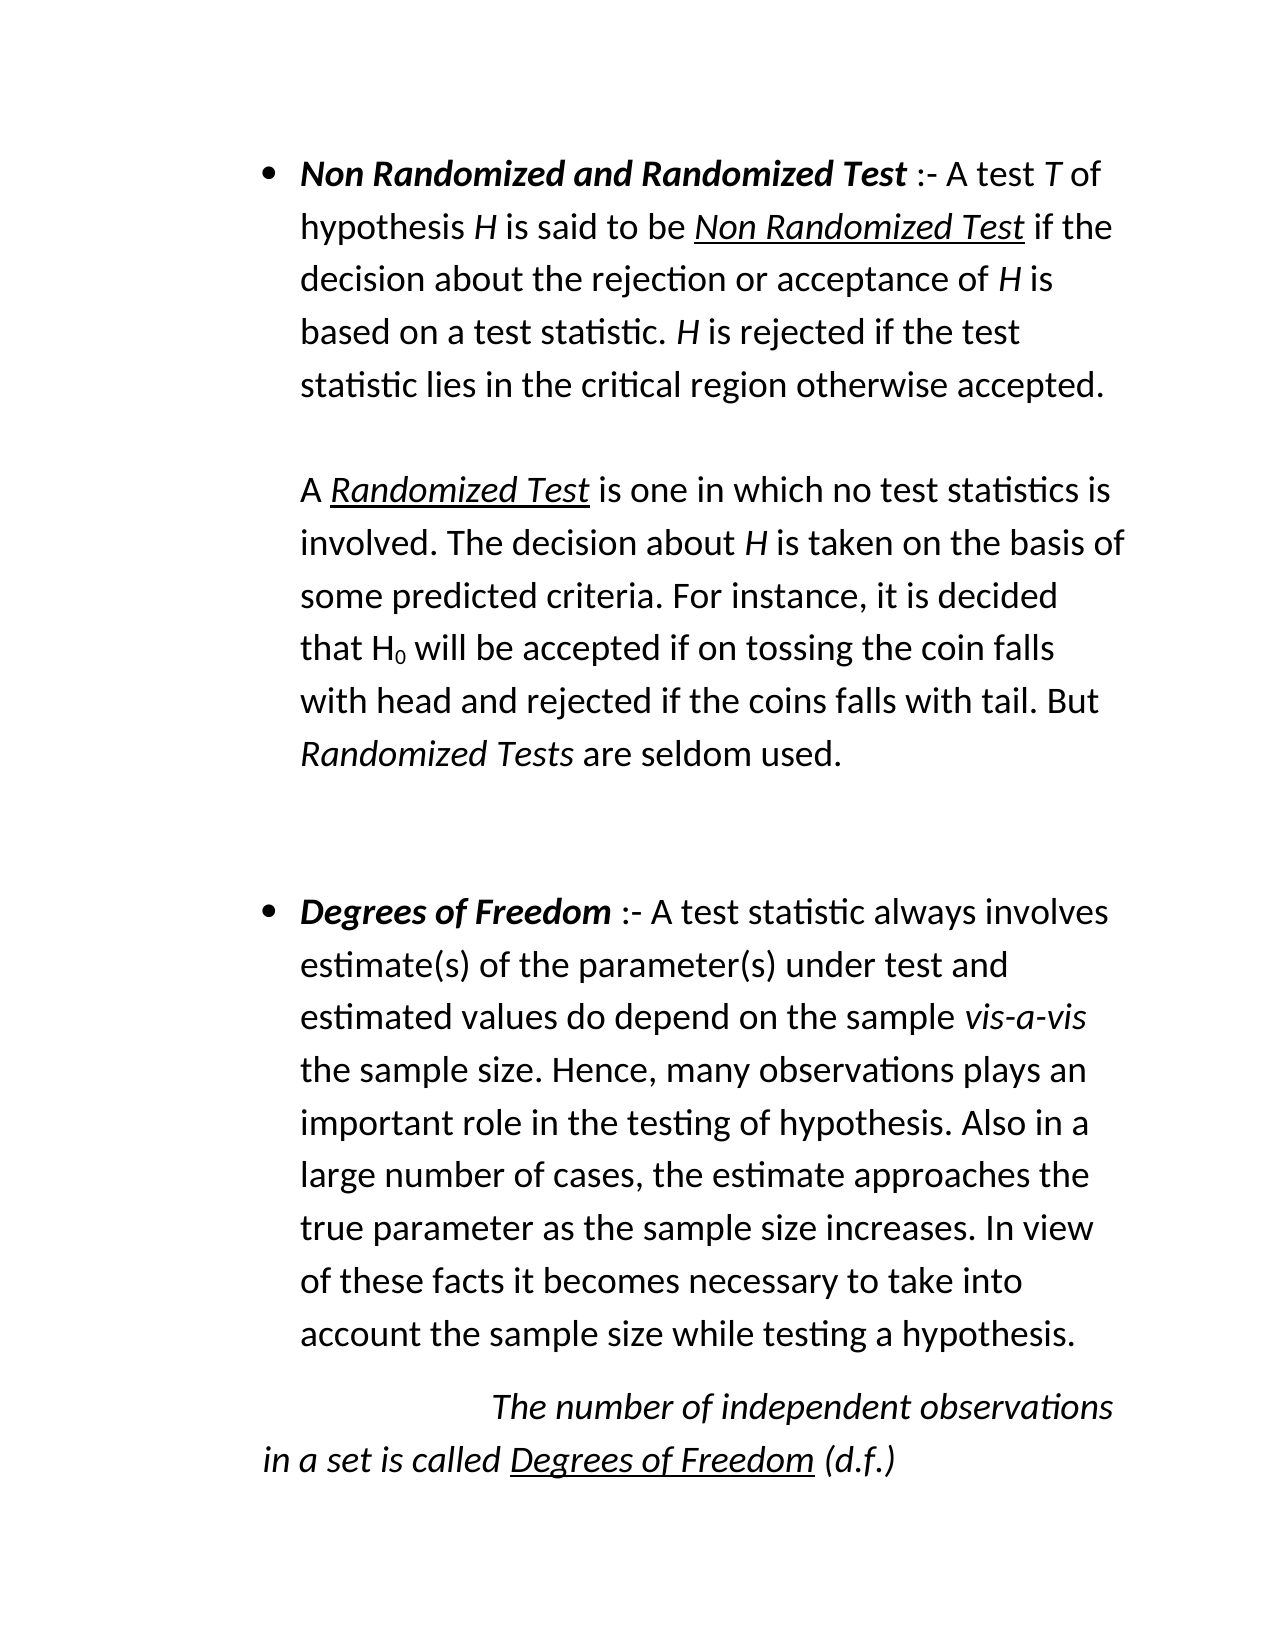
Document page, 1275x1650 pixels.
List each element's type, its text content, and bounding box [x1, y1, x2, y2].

list A Randomized Test is one in which no test statistics is involved. The decision about H is taken on the basis of some predicted criteria. For instance, it is decided that H0 will be accepted if on tossing the coin falls with head and rejected if the coins falls with tail. But Randomized Tests are seldom used. [300, 466, 1125, 776]
text The number of independent observations in a set is called Degrees of Freedom (d.f.) [262, 1383, 1125, 1482]
list Degrees of Freedom :- A test statistic always involves estimate(s) of the parameter(s) under test and estimated values do depend on the sample vis-a-vis the sample size. Hence, many observations plays an important role in the testing of hypothesis. Also in a large number of cases, the estimate approaches the true parameter as the sample size increases. In view of these facts it becomes necessary to take into account the sample size while testing a hypothesis. [262, 888, 1125, 1355]
list Non Randomized and Randomized Test :- A test T of hypothesis H is said to be Non Randomized Test if the decision about the rejection or acceptance of H is based on a test statistic. H is rejected if the test statistic lies in the critical region otherwise accepted. [262, 150, 1125, 407]
